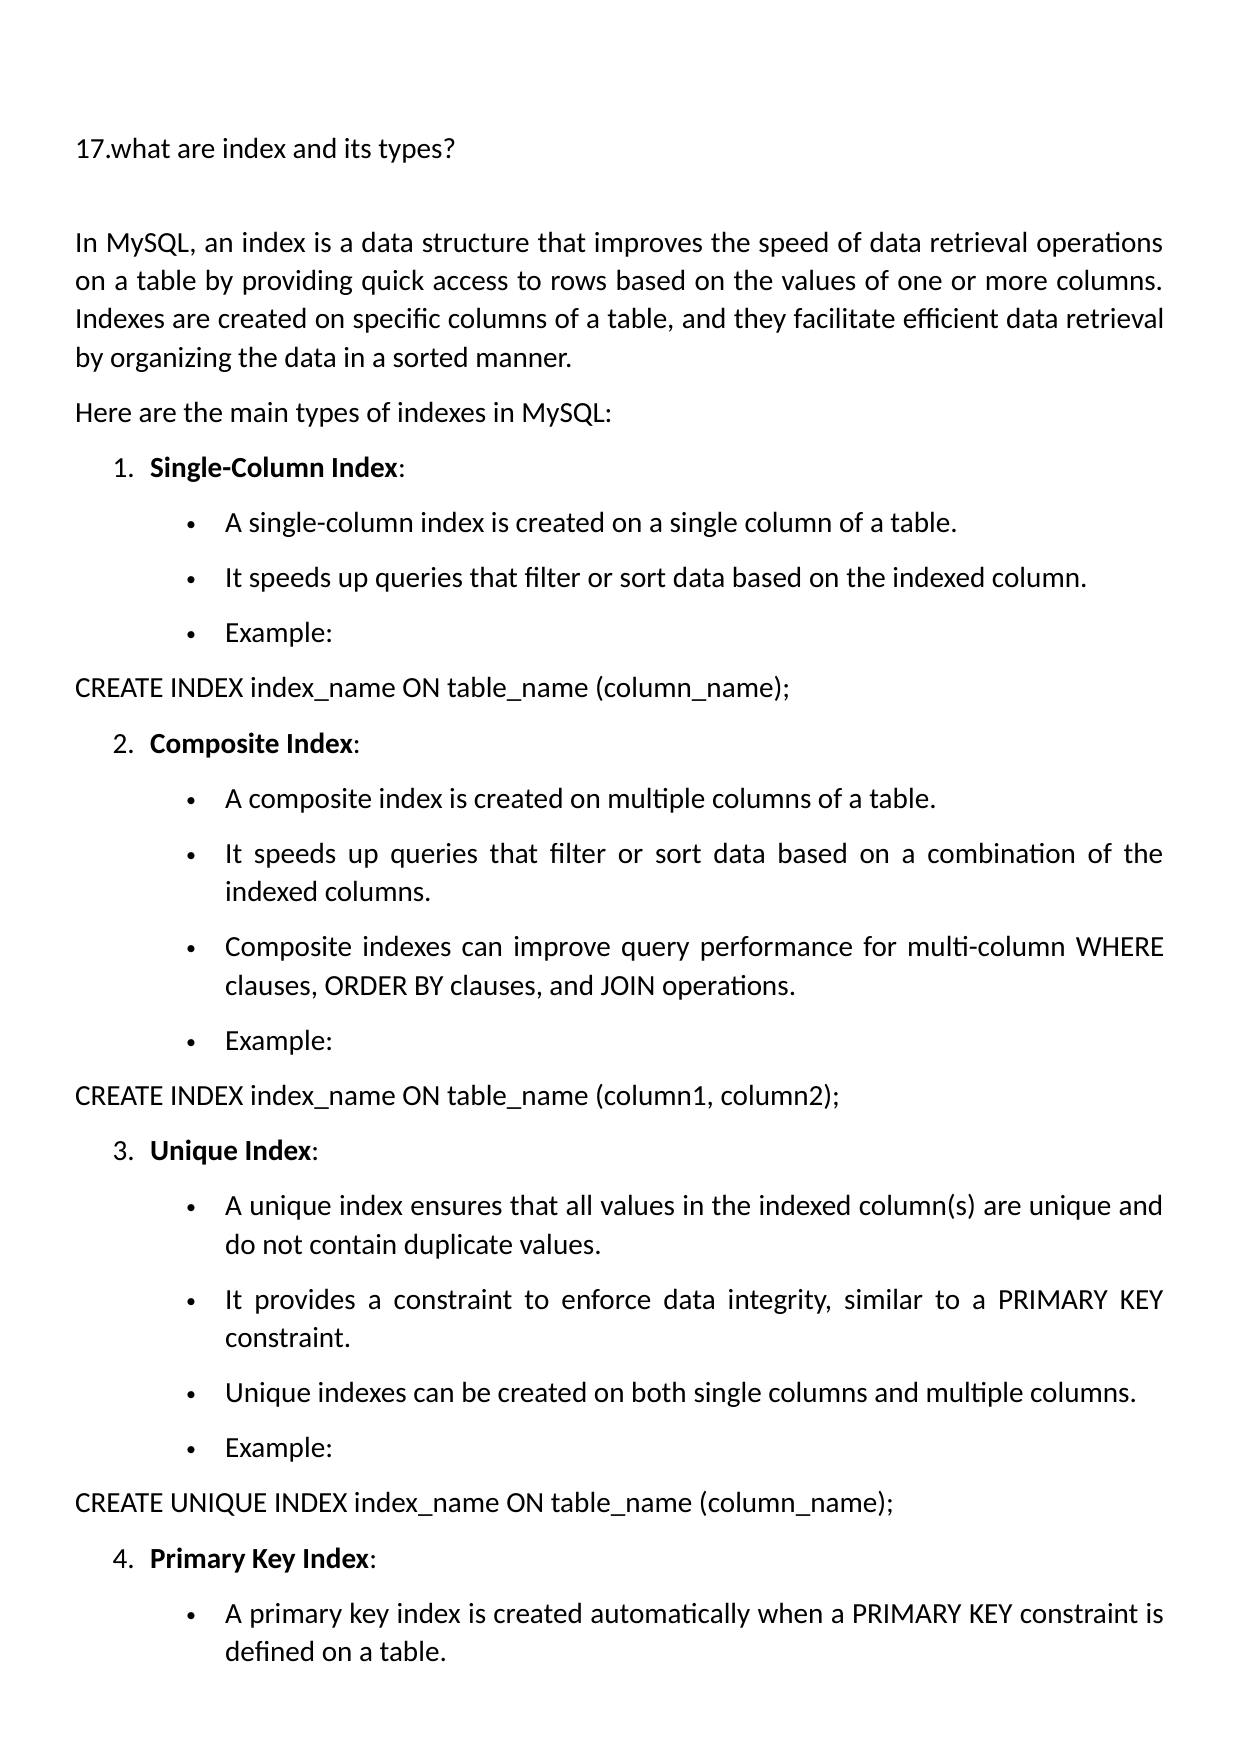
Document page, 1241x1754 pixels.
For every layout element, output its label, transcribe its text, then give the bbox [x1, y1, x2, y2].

list A single-column index is created on a single column of a table. [187, 504, 1165, 540]
text CREATE UNIQUE INDEX index_name ON table_name (column_name); [75, 1484, 1165, 1520]
text In MySQL, an index is a data structure that improves the speed of data retrieval operations on a table by providing quick access to rows based on the values of one or more columns. Indexes are created on specific columns of a table, and they facilitate efficient data retrieval by organizing the data in a sorted manner. [75, 185, 1165, 374]
text Here are the main types of indexes in MySQL: [75, 394, 1165, 430]
text CREATE INDEX index_name ON table_name (column_name); [75, 669, 1165, 705]
text CREATE INDEX index_name ON table_name (column1, column2); [75, 1077, 1165, 1113]
list Example: [187, 1022, 1165, 1058]
list Example: [187, 614, 1165, 650]
list A primary key index is created automatically when a PRIMARY KEY constraint is defined on a table. [187, 1595, 1165, 1669]
list Single-Column Index: [112, 449, 1165, 485]
list It provides a constraint to enforce data integrity, similar to a PRIMARY KEY constraint. [187, 1281, 1165, 1355]
list Primary Key Index: [112, 1540, 1165, 1575]
list A unique index ensures that all values in the indexed column(s) are unique and do not contain duplicate values. [187, 1187, 1165, 1261]
list Unique Index: [112, 1132, 1165, 1168]
list Composite Index: [112, 725, 1165, 760]
list Composite indexes can improve query performance for multi-column WHERE clauses, ORDER BY clauses, and JOIN operations. [187, 928, 1165, 1002]
list Unique indexes can be created on both single columns and multiple columns. [187, 1374, 1165, 1410]
text 17.what are index and its types? [75, 130, 1165, 166]
list Example: [187, 1429, 1165, 1465]
list A composite index is created on multiple columns of a table. [187, 780, 1165, 815]
list It speeds up queries that filter or sort data based on a combination of the indexed columns. [187, 835, 1165, 909]
list It speeds up queries that filter or sort data based on the indexed column. [187, 559, 1165, 595]
